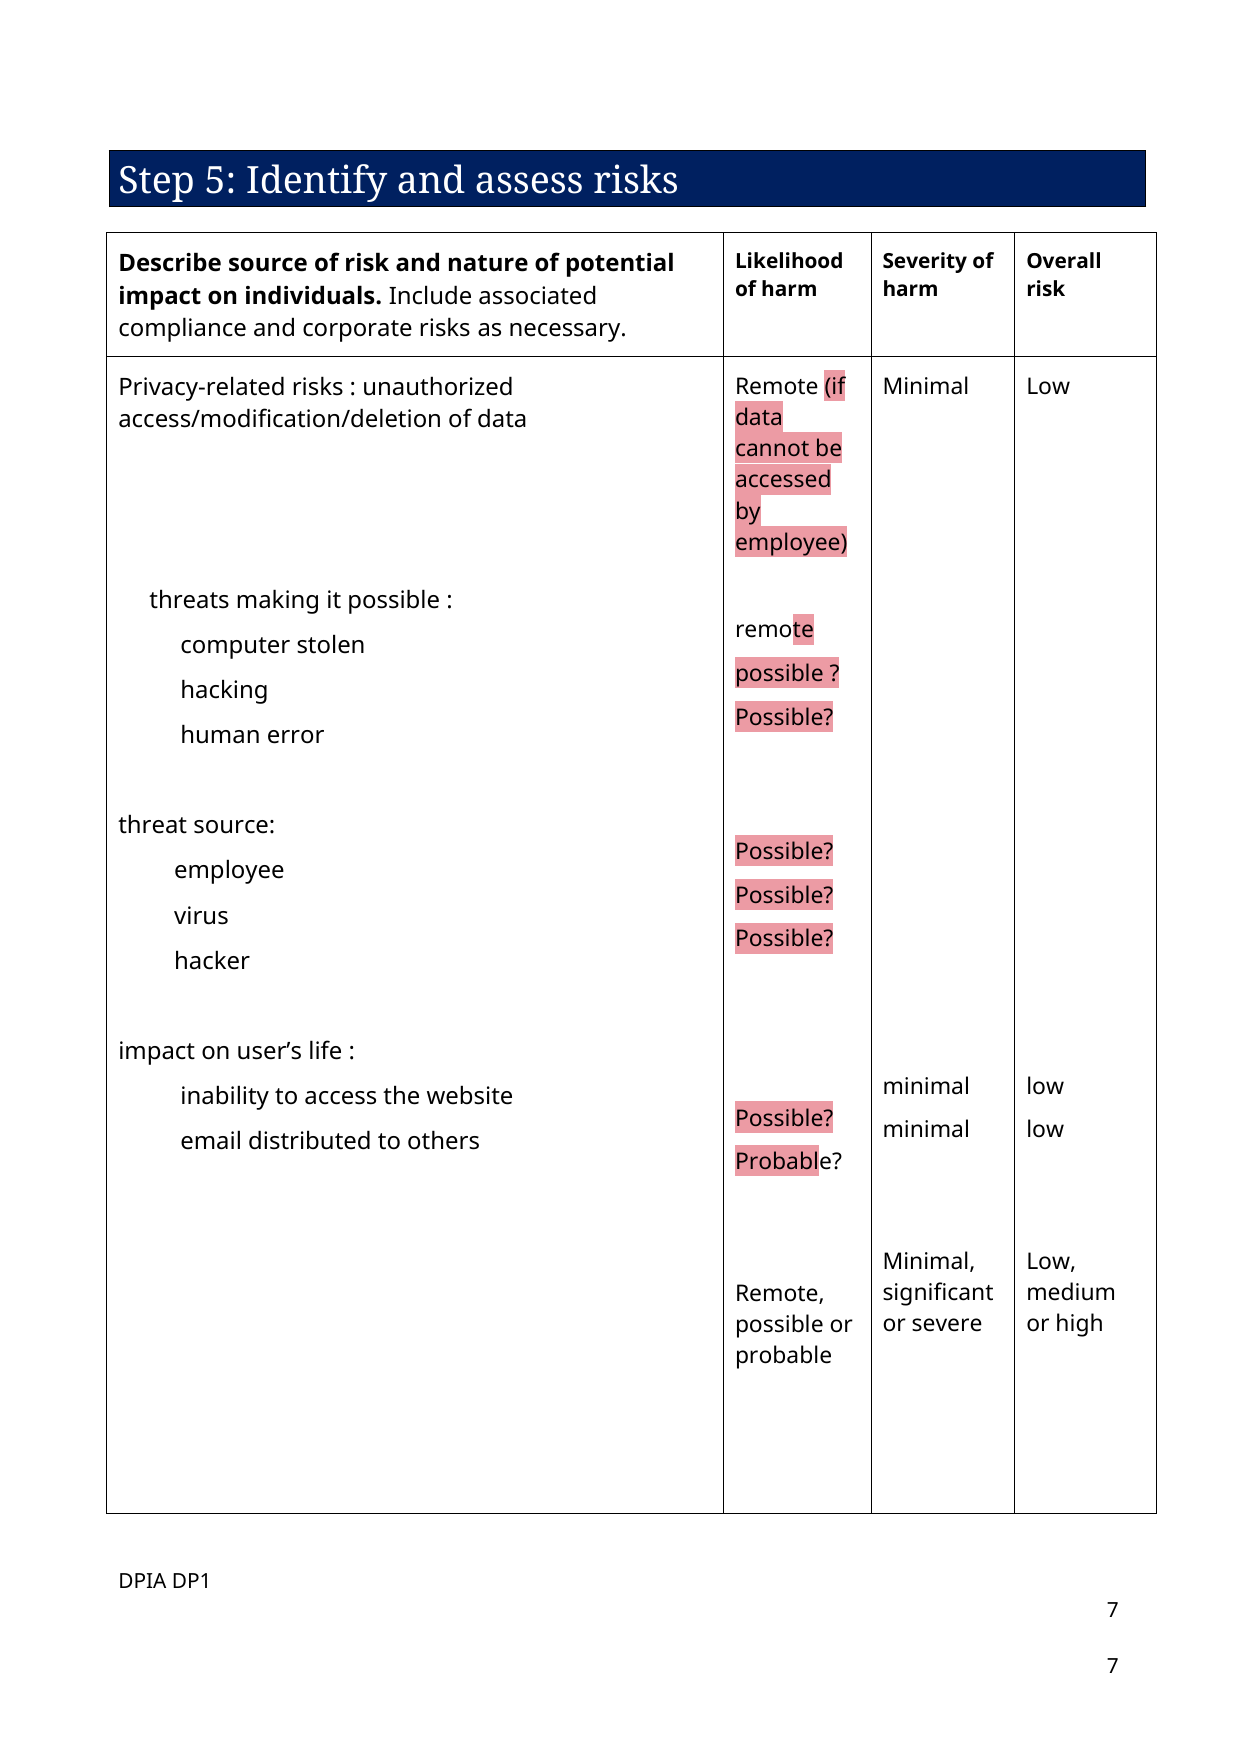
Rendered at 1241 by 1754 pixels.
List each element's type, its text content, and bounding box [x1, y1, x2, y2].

table_header Severity of harm [872, 233, 1014, 356]
table_header Overall risk [1015, 233, 1156, 356]
table_cell Remote (if data cannot be accessed by employee) remote possible ? Possible? Possible? Possible? Possible? Possible? Probable? Remote, possible or probable [724, 357, 871, 1513]
table_cell Privacy-related risks : unauthorized access/modification/deletion of data threats making it possible : computer stolen hacking human error threat source: employee virus hacker impact on user’s life : inability to access the website email distributed to others [107, 357, 723, 1513]
table_cell Minimal minimal minimal Minimal, significant or severe [872, 357, 1014, 1513]
table_header Likelihood of harm [724, 233, 871, 356]
table_cell Low low low Low, medium or high [1015, 357, 1156, 1513]
table_header Describe source of risk and nature of potential impact on individuals. Include associated compliance and corporate risks as necessary. [107, 233, 723, 356]
subtitle Step 5: Identify and assess risks [110, 151, 1145, 206]
